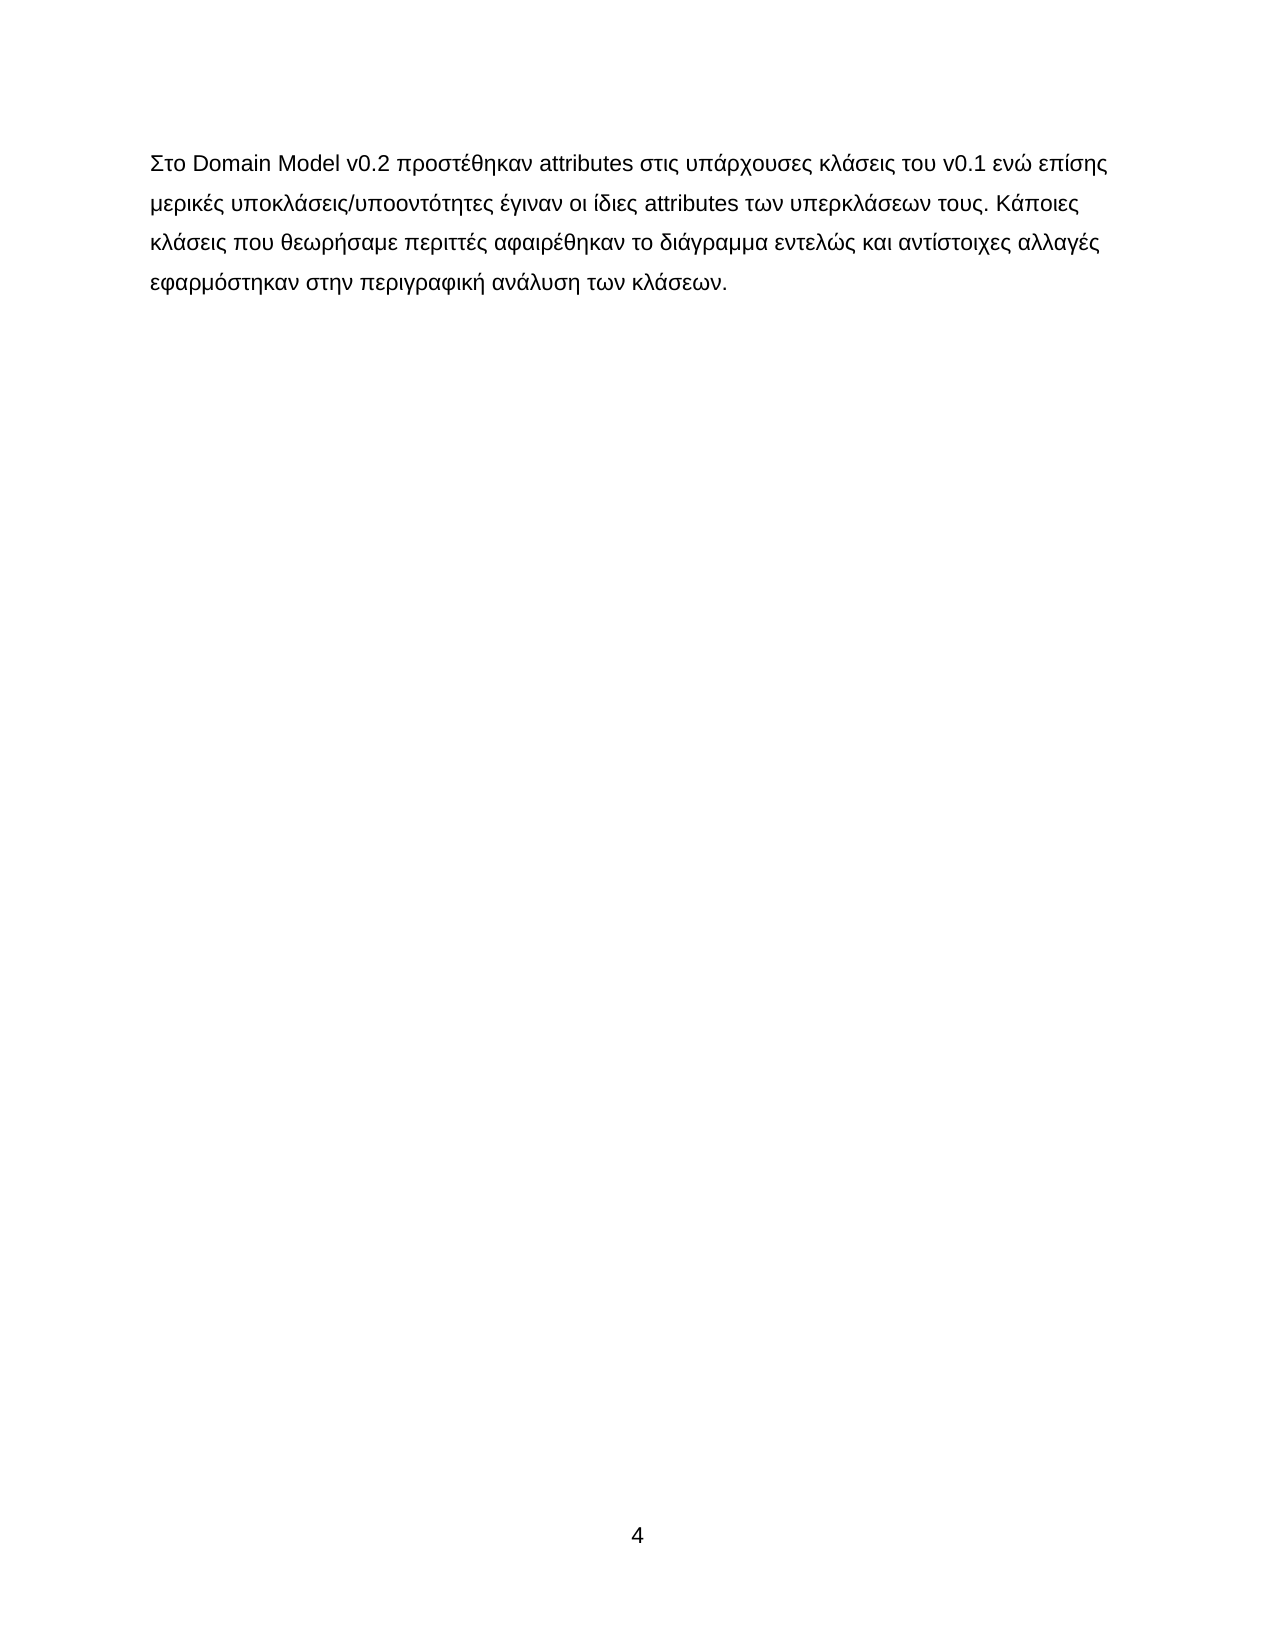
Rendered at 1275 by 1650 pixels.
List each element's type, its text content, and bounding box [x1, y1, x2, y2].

text Στο Domain Model v0.2 προστέθηκαν attributes στις υπάρχουσες κλάσεις του v0.1 ενώ επίσης μερικές υποκλάσεις/υποοντότητες έγιναν οι ίδιες attributes των υπερκλάσεων τους. Κάποιες κλάσεις που θεωρήσαμε περιττές αφαιρέθηκαν το διάγραμμα εντελώς και αντίστοιχες αλλαγές εφαρμόστηκαν στην περιγραφική ανάλυση των κλάσεων. [150, 150, 1125, 295]
